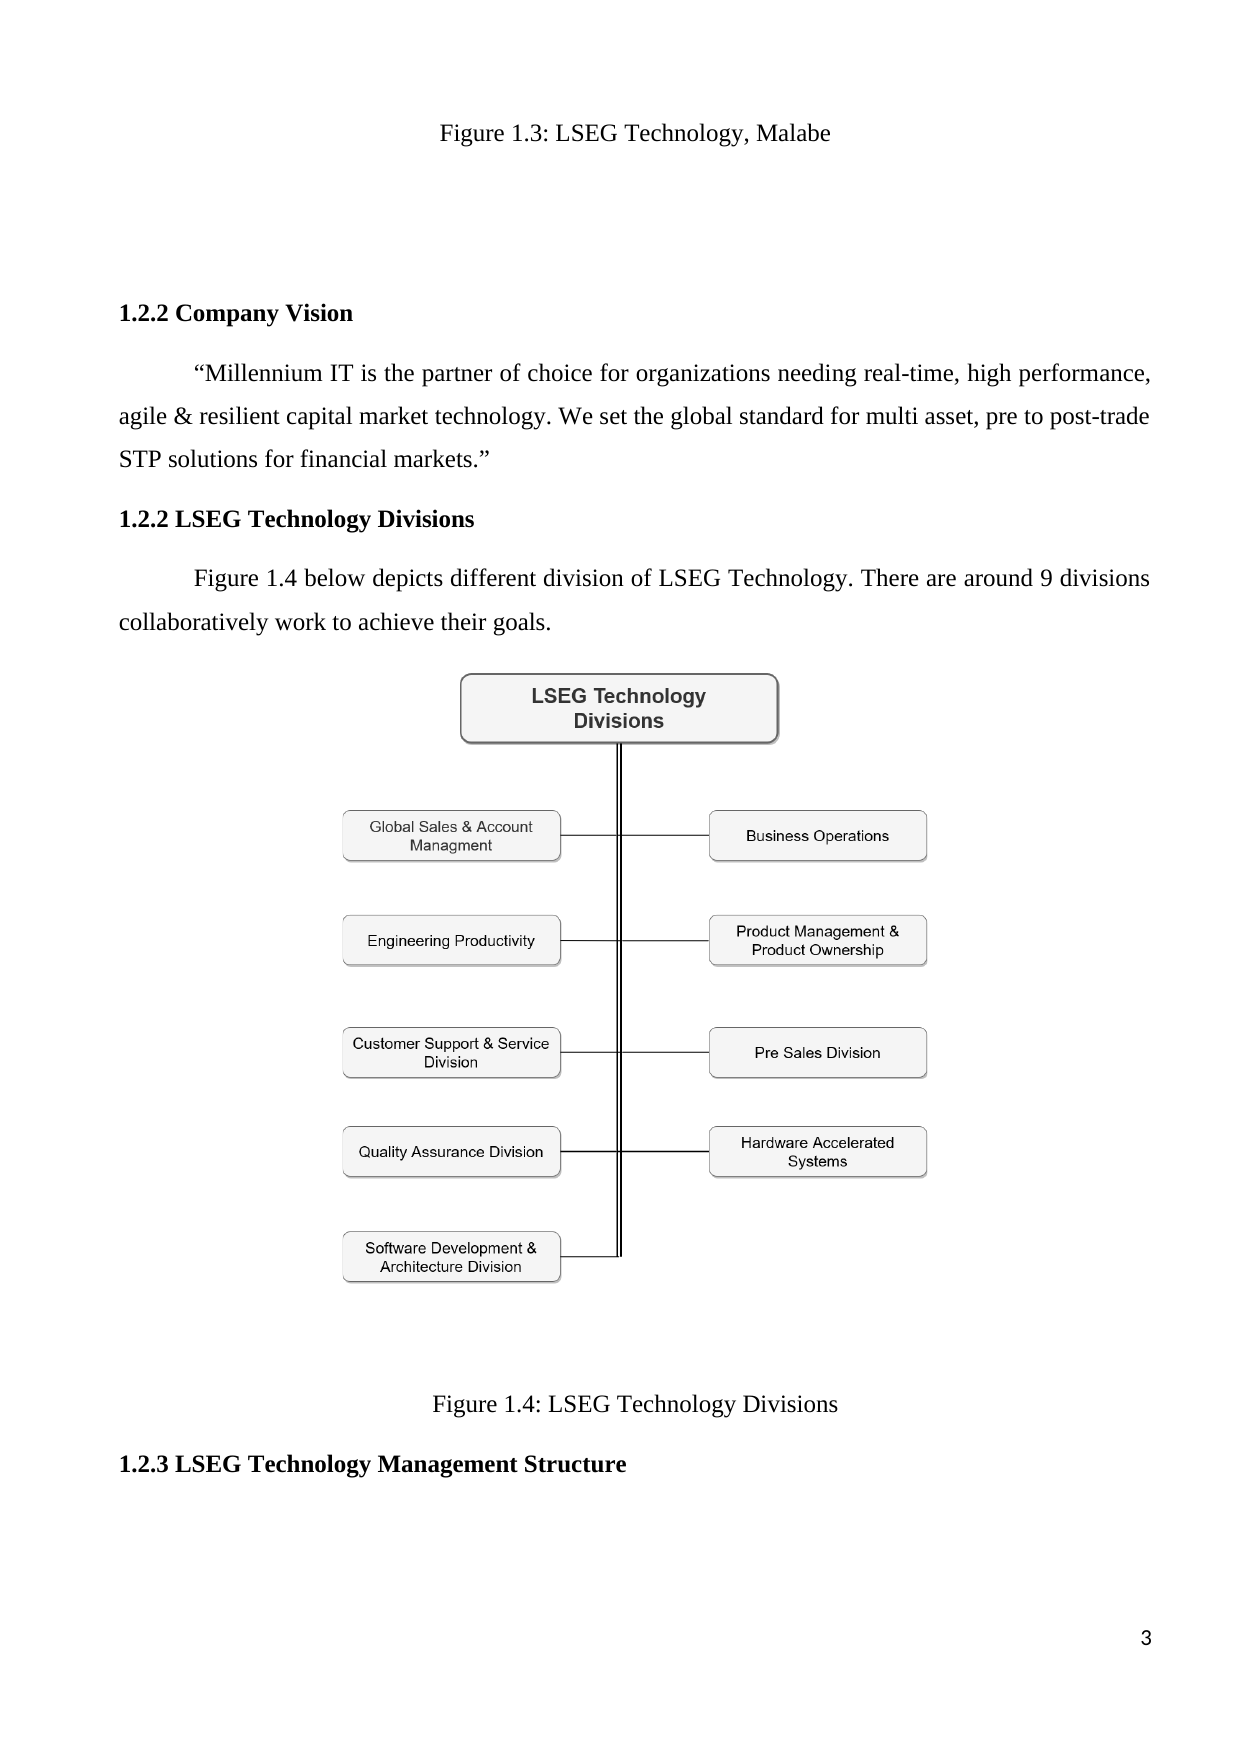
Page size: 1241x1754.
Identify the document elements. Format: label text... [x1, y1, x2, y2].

text 1.2.3 LSEG Technology Management Structure [118, 1449, 1152, 1478]
text Figure 1.4: LSEG Technology Divisions [118, 1389, 1152, 1418]
text “Millennium IT is the partner of choice for organizations needing real-time, high performance, agile & resilient capital market technology. We set the global standard for multi asset, pre to post-trade STP solutions for financial markets.” [118, 358, 1152, 473]
text 1.2.2 LSEG Technology Divisions [118, 504, 1152, 532]
picture [342, 673, 928, 1284]
text Figure 1.3: LSEG Technology, Malabe [118, 118, 1152, 147]
text Figure 1.4 below depicts different division of LSEG Technology. There are around 9 divisions collaboratively work to achieve their goals. [118, 563, 1152, 635]
text 1.2.2 Company Vision [118, 298, 1152, 327]
